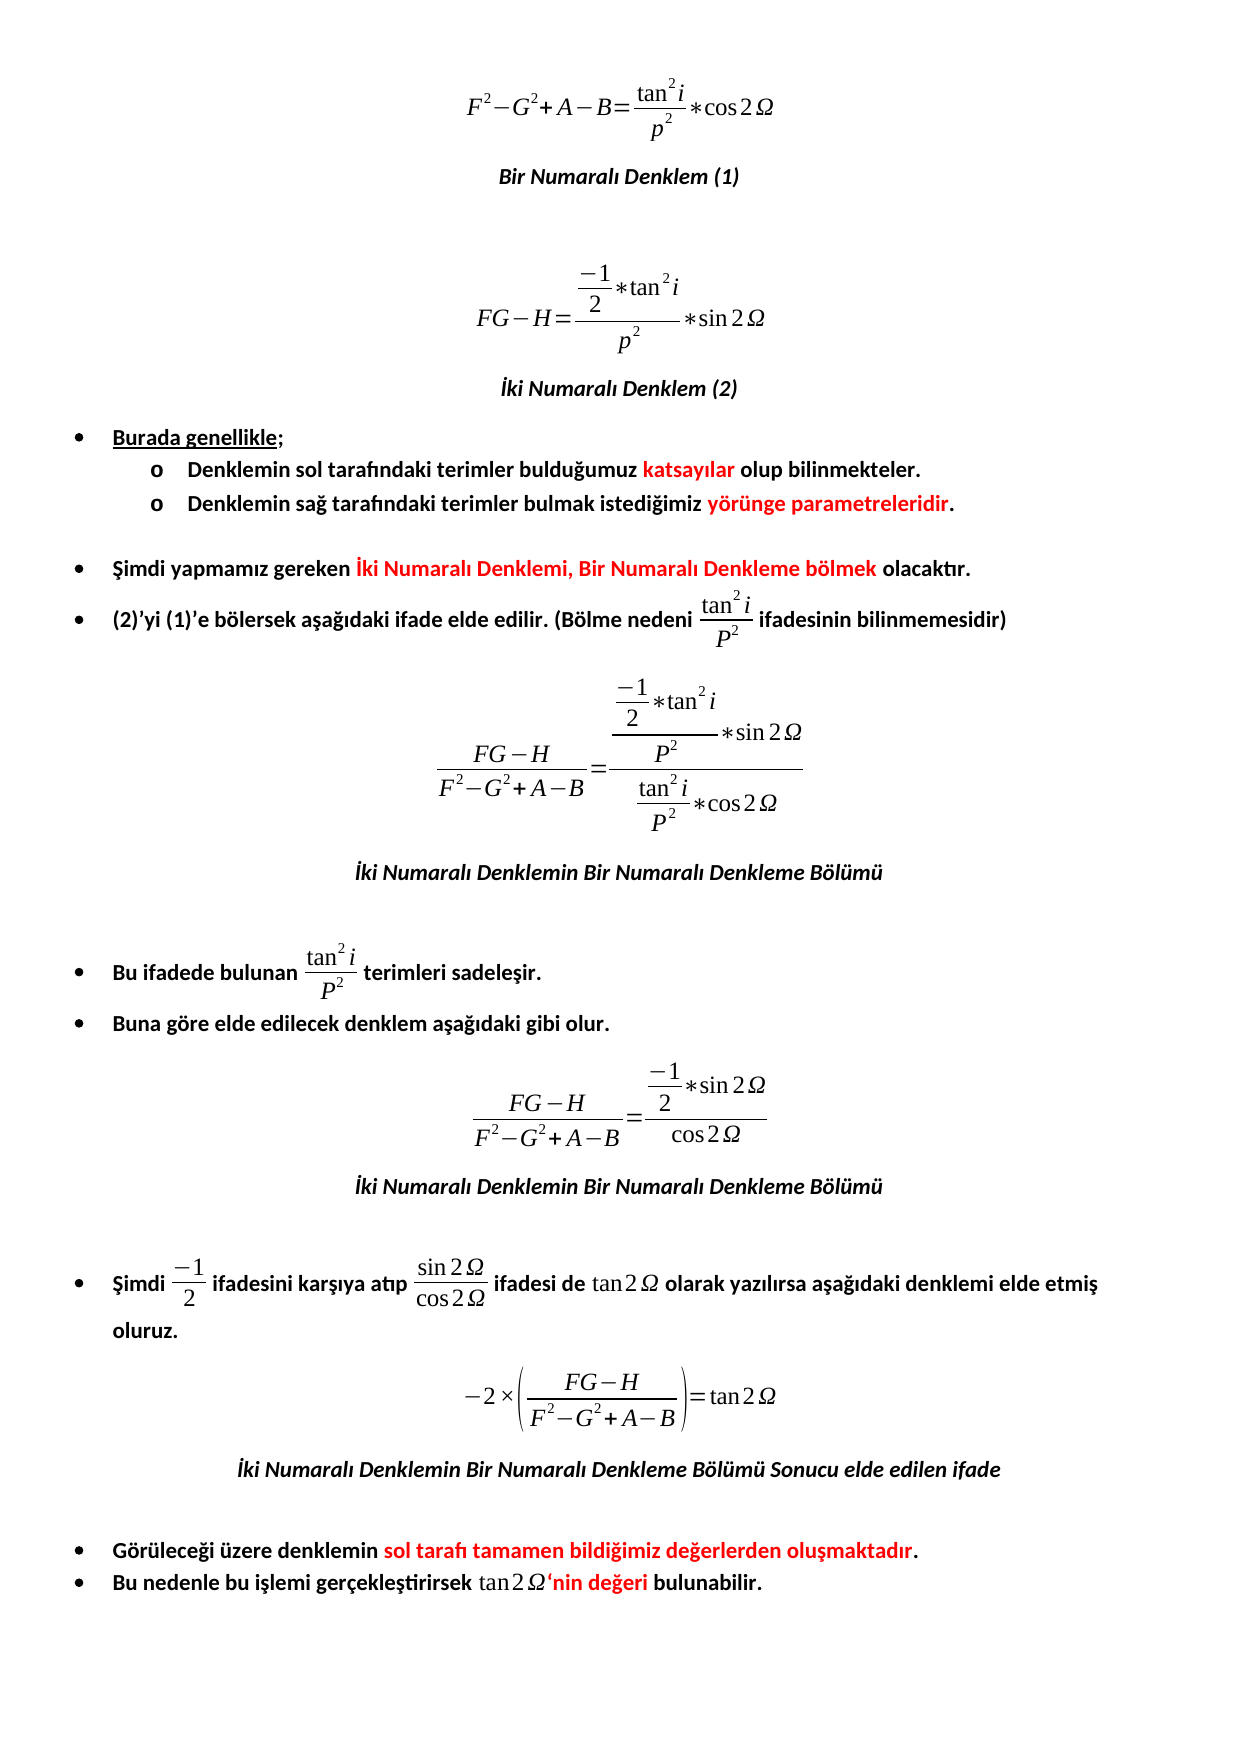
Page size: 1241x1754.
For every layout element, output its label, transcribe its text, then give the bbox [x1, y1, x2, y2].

list (2)’yi (1)’e bölersek aşağıdaki ifade elde edilir. (Bölme nedeni ifadesinin bilinmemesidir) [75, 587, 1165, 653]
text İki Numaralı Denklem (2) [75, 374, 1165, 402]
list Şimdi ifadesini karşıya atıp ifadesi de olarak yazılırsa aşağıdaki denklemi elde etmiş oluruz. [75, 1253, 1165, 1345]
list Denklemin sol tarafındaki terimler bulduğumuz katsayılar olup bilinmekteler. [150, 455, 1165, 484]
list Bu ifadede bulunan terimleri sadeleşir. [75, 939, 1165, 1005]
list Şimdi yapmamız gereken İki Numaralı Denklemi, Bir Numaralı Denkleme bölmek olacaktır. [75, 554, 1165, 582]
text İki Numaralı Denklemin Bir Numaralı Denkleme Bölümü [75, 1172, 1165, 1201]
text İki Numaralı Denklemin Bir Numaralı Denkleme Bölümü [75, 858, 1165, 886]
list Denklemin sağ tarafındaki terimler bulmak istediğimiz yörünge parametreleridir. [150, 489, 1165, 518]
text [75, 1455, 1165, 1483]
list Burada genellikle; [75, 423, 1165, 451]
list Buna göre elde edilecek denklem aşağıdaki gibi olur. [75, 1009, 1165, 1037]
text Bir Numaralı Denklem (1) [75, 162, 1165, 190]
list Görüleceği üzere denklemin sol tarafı tamamen bildiğimiz değerlerden oluşmaktadır. [75, 1536, 1165, 1564]
list Bu nedenle bu işlemi gerçekleştirirsek ‘nin değeri bulunabilir. [75, 1568, 1165, 1596]
